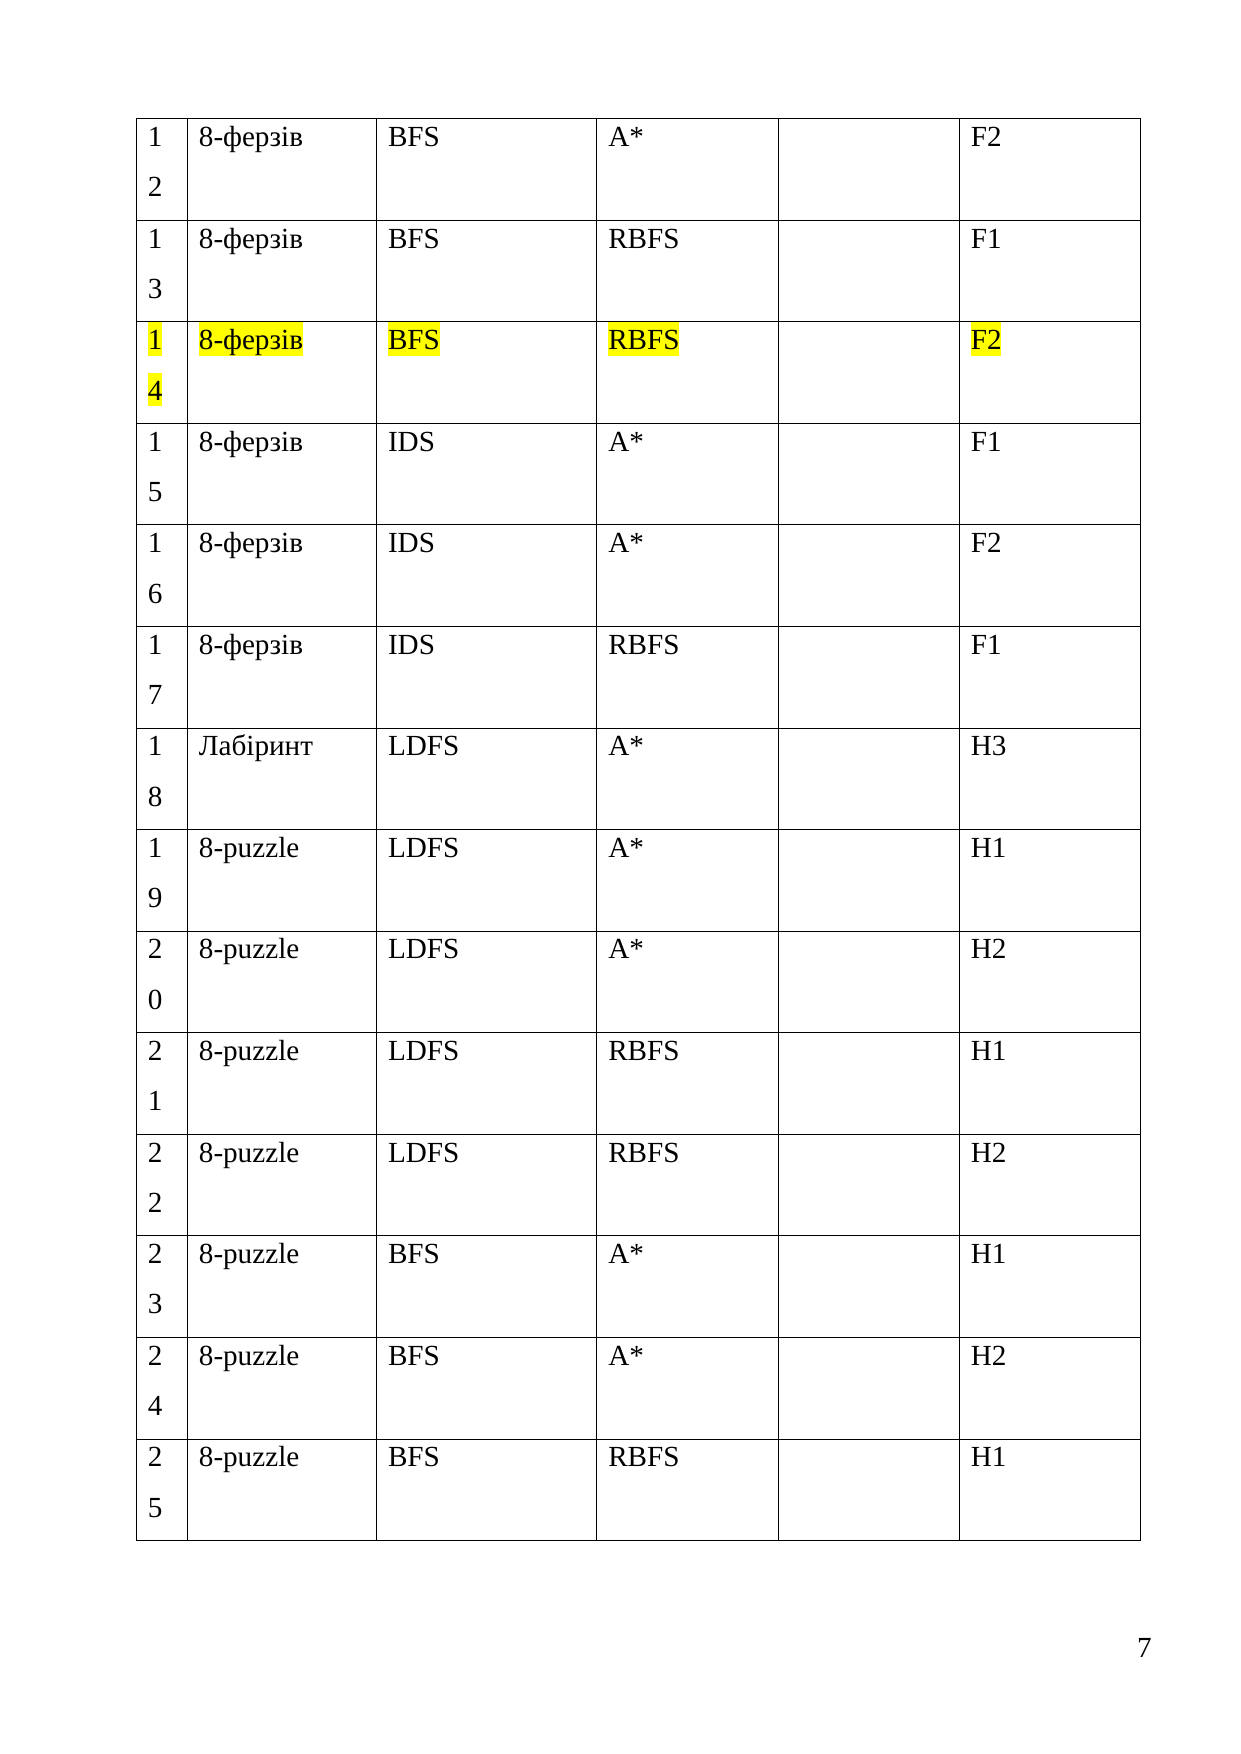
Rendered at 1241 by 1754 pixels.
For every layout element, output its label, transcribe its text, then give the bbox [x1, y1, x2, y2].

table_cell 8-puzzle [188, 1135, 376, 1235]
table_cell 18 [137, 729, 187, 829]
table_cell F2 [960, 525, 1140, 626]
table_cell BFS [377, 119, 596, 220]
table_cell [779, 424, 959, 524]
table_cell 24 [137, 1338, 187, 1438]
table_cell BFS [377, 1338, 596, 1438]
table_cell 8-puzzle [188, 932, 376, 1032]
table_cell H2 [960, 1135, 1140, 1235]
table_cell 19 [137, 830, 187, 931]
table_cell H1 [960, 830, 1140, 931]
table_cell 13 [137, 221, 187, 321]
table_cell A* [597, 1338, 778, 1438]
table_cell [779, 1033, 959, 1134]
table_cell IDS [377, 525, 596, 626]
table_cell 8-ферзів [188, 322, 376, 423]
table_cell A* [597, 830, 778, 931]
table_cell RBFS [597, 1440, 778, 1540]
table_cell IDS [377, 627, 596, 727]
table_cell [779, 119, 959, 220]
table_cell A* [597, 424, 778, 524]
table_cell H1 [960, 1440, 1140, 1540]
table_cell LDFS [377, 729, 596, 829]
table_cell F1 [960, 424, 1140, 524]
table_cell LDFS [377, 830, 596, 931]
table_cell 16 [137, 525, 187, 626]
table_cell [779, 1338, 959, 1438]
table_cell 21 [137, 1033, 187, 1134]
table_cell RBFS [597, 627, 778, 727]
table_cell BFS [377, 1236, 596, 1337]
table_cell H2 [960, 1338, 1140, 1438]
table_cell [779, 627, 959, 727]
table_cell BFS [377, 221, 596, 321]
table_cell H1 [960, 1033, 1140, 1134]
table_cell 8-puzzle [188, 1338, 376, 1438]
table_cell [779, 932, 959, 1032]
table_cell LDFS [377, 932, 596, 1032]
table_cell [779, 221, 959, 321]
table_cell 22 [137, 1135, 187, 1235]
table_cell Лабіринт [188, 729, 376, 829]
table_cell A* [597, 729, 778, 829]
table_cell LDFS [377, 1135, 596, 1235]
table_cell [779, 729, 959, 829]
table_cell 8-ферзів [188, 627, 376, 727]
table_cell A* [597, 525, 778, 626]
table_cell F1 [960, 221, 1140, 321]
table_cell BFS [377, 1440, 596, 1540]
table_cell F1 [960, 627, 1140, 727]
table_cell [779, 1440, 959, 1540]
table_cell F2 [960, 322, 1140, 423]
table_cell 12 [137, 119, 187, 220]
table_cell [779, 1135, 959, 1235]
table_cell 8-puzzle [188, 1440, 376, 1540]
table_cell H1 [960, 1236, 1140, 1337]
table_cell [779, 1236, 959, 1337]
table_cell RBFS [597, 1135, 778, 1235]
table_cell [779, 322, 959, 423]
table_cell RBFS [597, 322, 778, 423]
table_cell RBFS [597, 1033, 778, 1134]
table_cell IDS [377, 424, 596, 524]
table_cell A* [597, 119, 778, 220]
table_cell 8-puzzle [188, 1236, 376, 1337]
table_cell 8-ферзів [188, 119, 376, 220]
table_cell RBFS [597, 221, 778, 321]
table_cell 8-puzzle [188, 830, 376, 931]
table_cell A* [597, 932, 778, 1032]
table_cell [779, 525, 959, 626]
table_cell 20 [137, 932, 187, 1032]
table_cell BFS [377, 322, 596, 423]
table_cell 17 [137, 627, 187, 727]
table_cell 23 [137, 1236, 187, 1337]
table_cell 8-ферзів [188, 424, 376, 524]
table_cell 14 [137, 322, 187, 423]
table_cell H2 [960, 932, 1140, 1032]
table_cell F2 [960, 119, 1140, 220]
table_cell H3 [960, 729, 1140, 829]
table_cell 8-ферзів [188, 221, 376, 321]
table_cell 8-ферзів [188, 525, 376, 626]
table_cell A* [597, 1236, 778, 1337]
table_cell LDFS [377, 1033, 596, 1134]
table_cell 8-puzzle [188, 1033, 376, 1134]
table_cell [779, 830, 959, 931]
table_cell 15 [137, 424, 187, 524]
table_cell 25 [137, 1440, 187, 1540]
